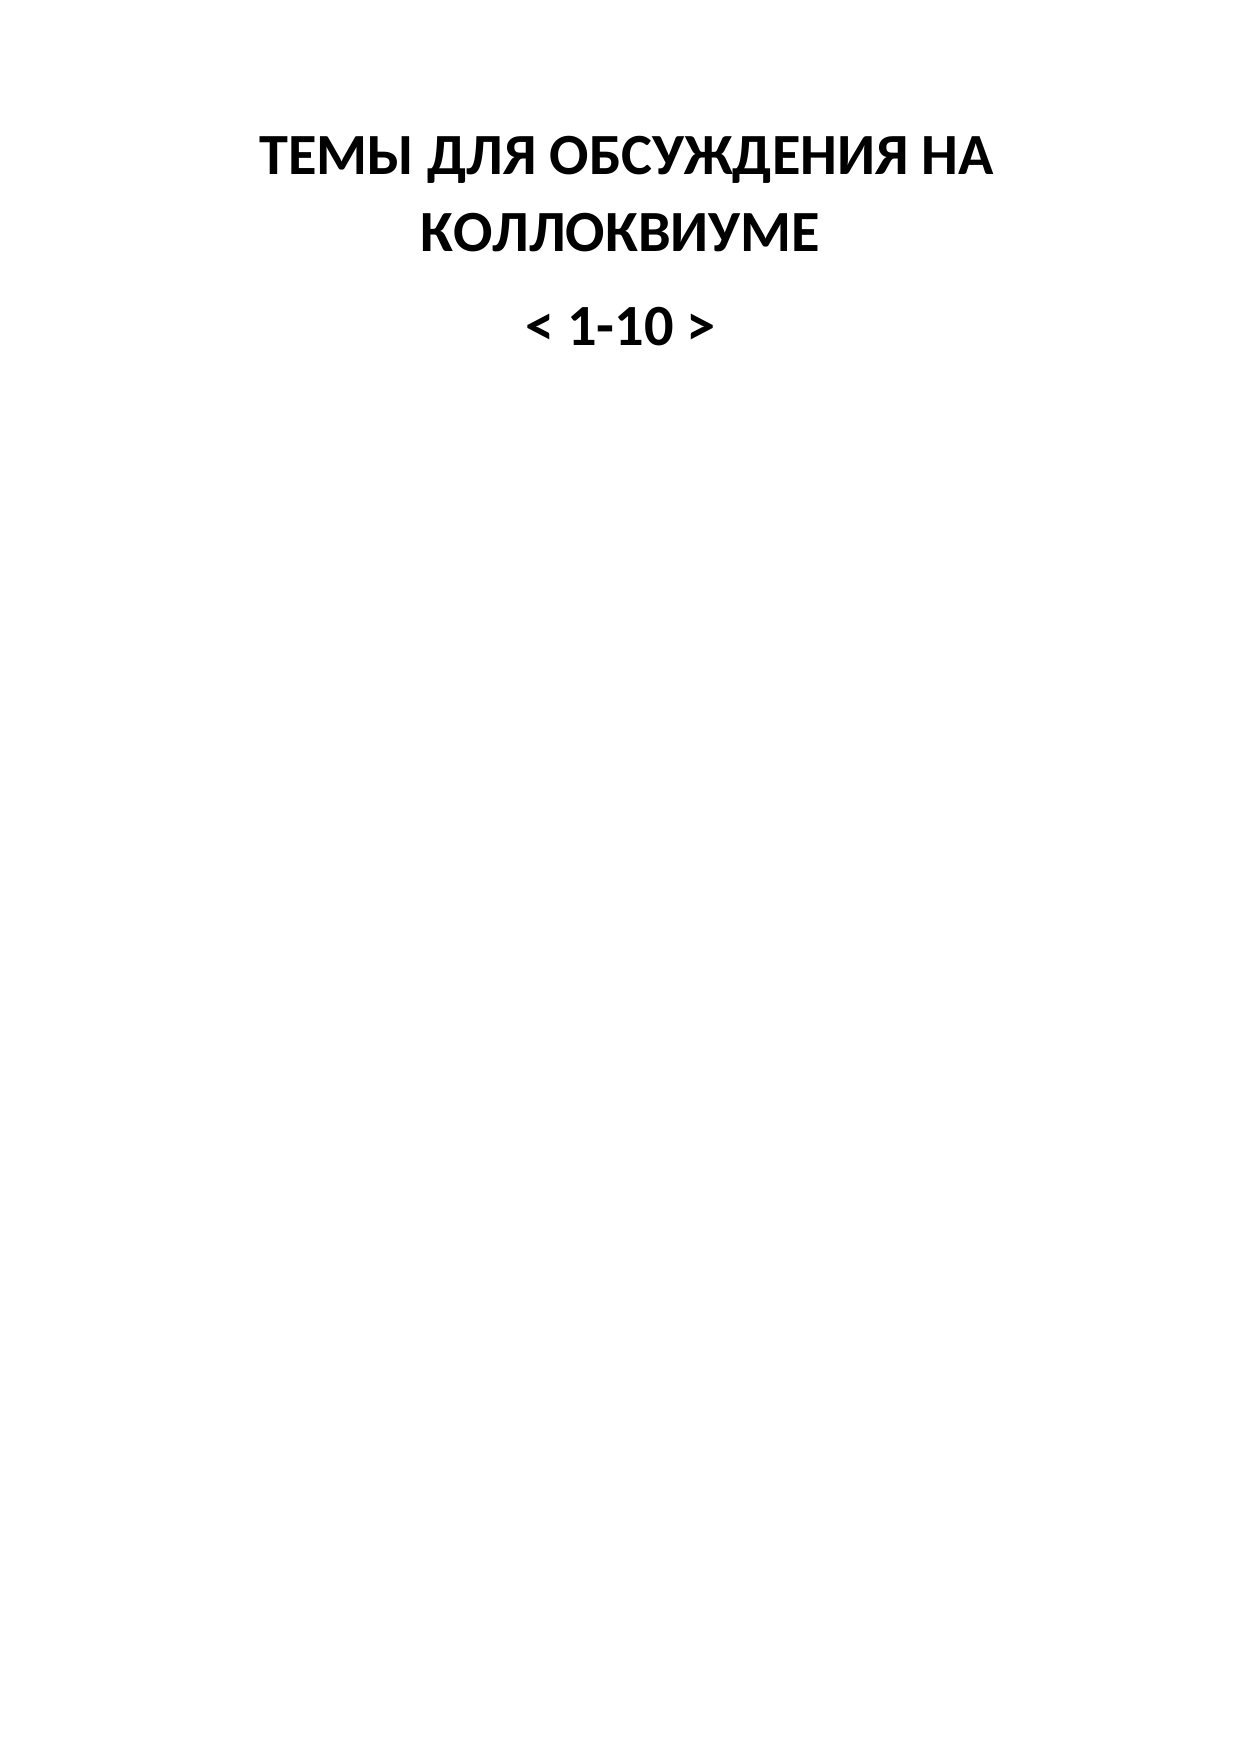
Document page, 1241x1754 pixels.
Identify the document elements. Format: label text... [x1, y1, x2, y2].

text ТЕМЫ ДЛЯ ОБСУЖДЕНИЯ НА КОЛЛОКВИУМЕ [89, 118, 1152, 266]
text < 1-10 > [89, 288, 1152, 360]
